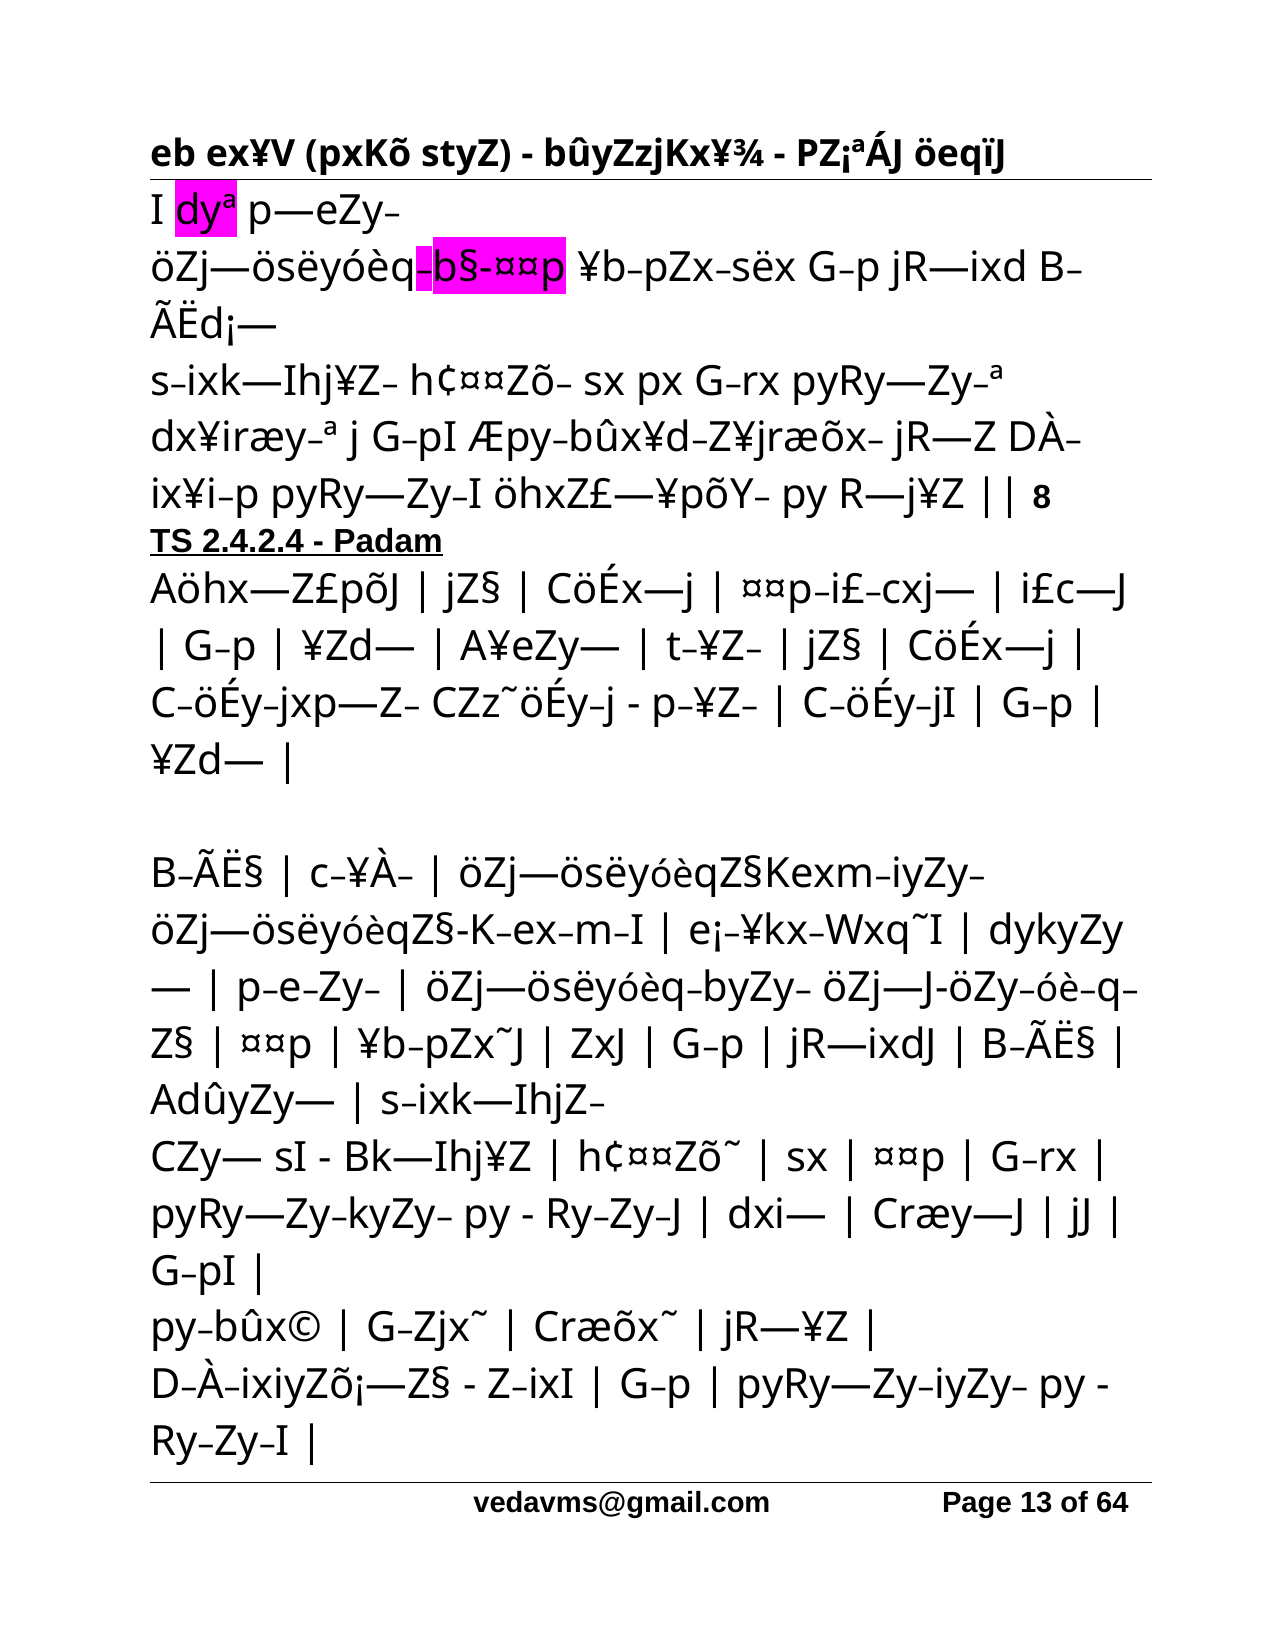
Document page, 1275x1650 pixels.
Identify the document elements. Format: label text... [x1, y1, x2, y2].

text B–ÃË§ | c–¥À– | öZj—ösëyóèqZ§Kexm–iyZy– [150, 843, 1154, 900]
text CZy— sI - Bk—Ihj¥Z | h¢¤¤Zõ˜ | sx | ¤¤p | G–rx | [150, 1127, 1154, 1184]
text s–ixk—Ihj¥Z– h¢¤¤Zõ– sx px G–rx pyRy—Zy–ª dx¥iræy–ª j G–pI Æpy–bûx¥d–Z¥jræõx– jR—Z DÀ–ix¥i–p pyRy—Zy–I öhxZ£—¥põY– py R—j¥Z || 8 [150, 351, 1154, 521]
text -„öhx—Z£¥põx– jbyöÉx—j ¤¤pi£–cxj– i£c— G–p ¥Zdxe— t¥Z– jbyöÉx—¥jöÉy–jxp—Z CöÉy–j¥i–p ¥Zdx–Ã© c—¥À– öZj—ösëyóèqZ§KexmI e¡¥kx–Wxq–I dyª p—eZy– [237, 180, 1154, 237]
text D–À–ixiyZõ¡—Z§ - Z–ixI | G–p | pyRy—Zy–iyZy– py - Ry–Zy–I | [150, 1354, 1154, 1468]
text TS 2.4.2.4 - Padam [150, 521, 1154, 559]
text pyRy—Zy–kyZy– py - Ry–Zy–J | dxi— | Cræy—J | jJ | G–pI | [150, 1184, 1154, 1297]
text öZj—ösëyóèqZ§-K–ex–m–I | e¡–¥kx–Wxq˜I | dykyZy— | p–e–Zy– | öZj—ösëyóèq–byZy– öZj—J-öZy–óè–q–Z§ | ¤¤p | ¥b–pZx˜J | ZxJ | G–p | jR—ixdJ | B–ÃË§ | AdûyZy— | s–ixk—IhjZ– [150, 900, 1154, 1127]
text öZj—ösëyóèq–b§-¤¤p ¥b–pZx–sëx G–p jR—ixd B–ÃËd¡— [150, 237, 1154, 351]
text Aöhx—Z£põJ | jZ§ | CöÉx—j | ¤¤p–i£–cxj— | i£c—J | G–p | ¥Zd— | A¥eZy— | t–¥Z– | jZ§ | CöÉx—j | [150, 559, 1154, 673]
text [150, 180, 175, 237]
text py–bûx© | G–Zjx˜ | Cræõx˜ | jR—¥Z | [150, 1297, 1154, 1354]
text C–öÉy–jxp—Z– CZz˜öÉy–j - p–¥Z– | C–öÉy–jI | G–p | ¥Zd— | [150, 673, 1154, 786]
